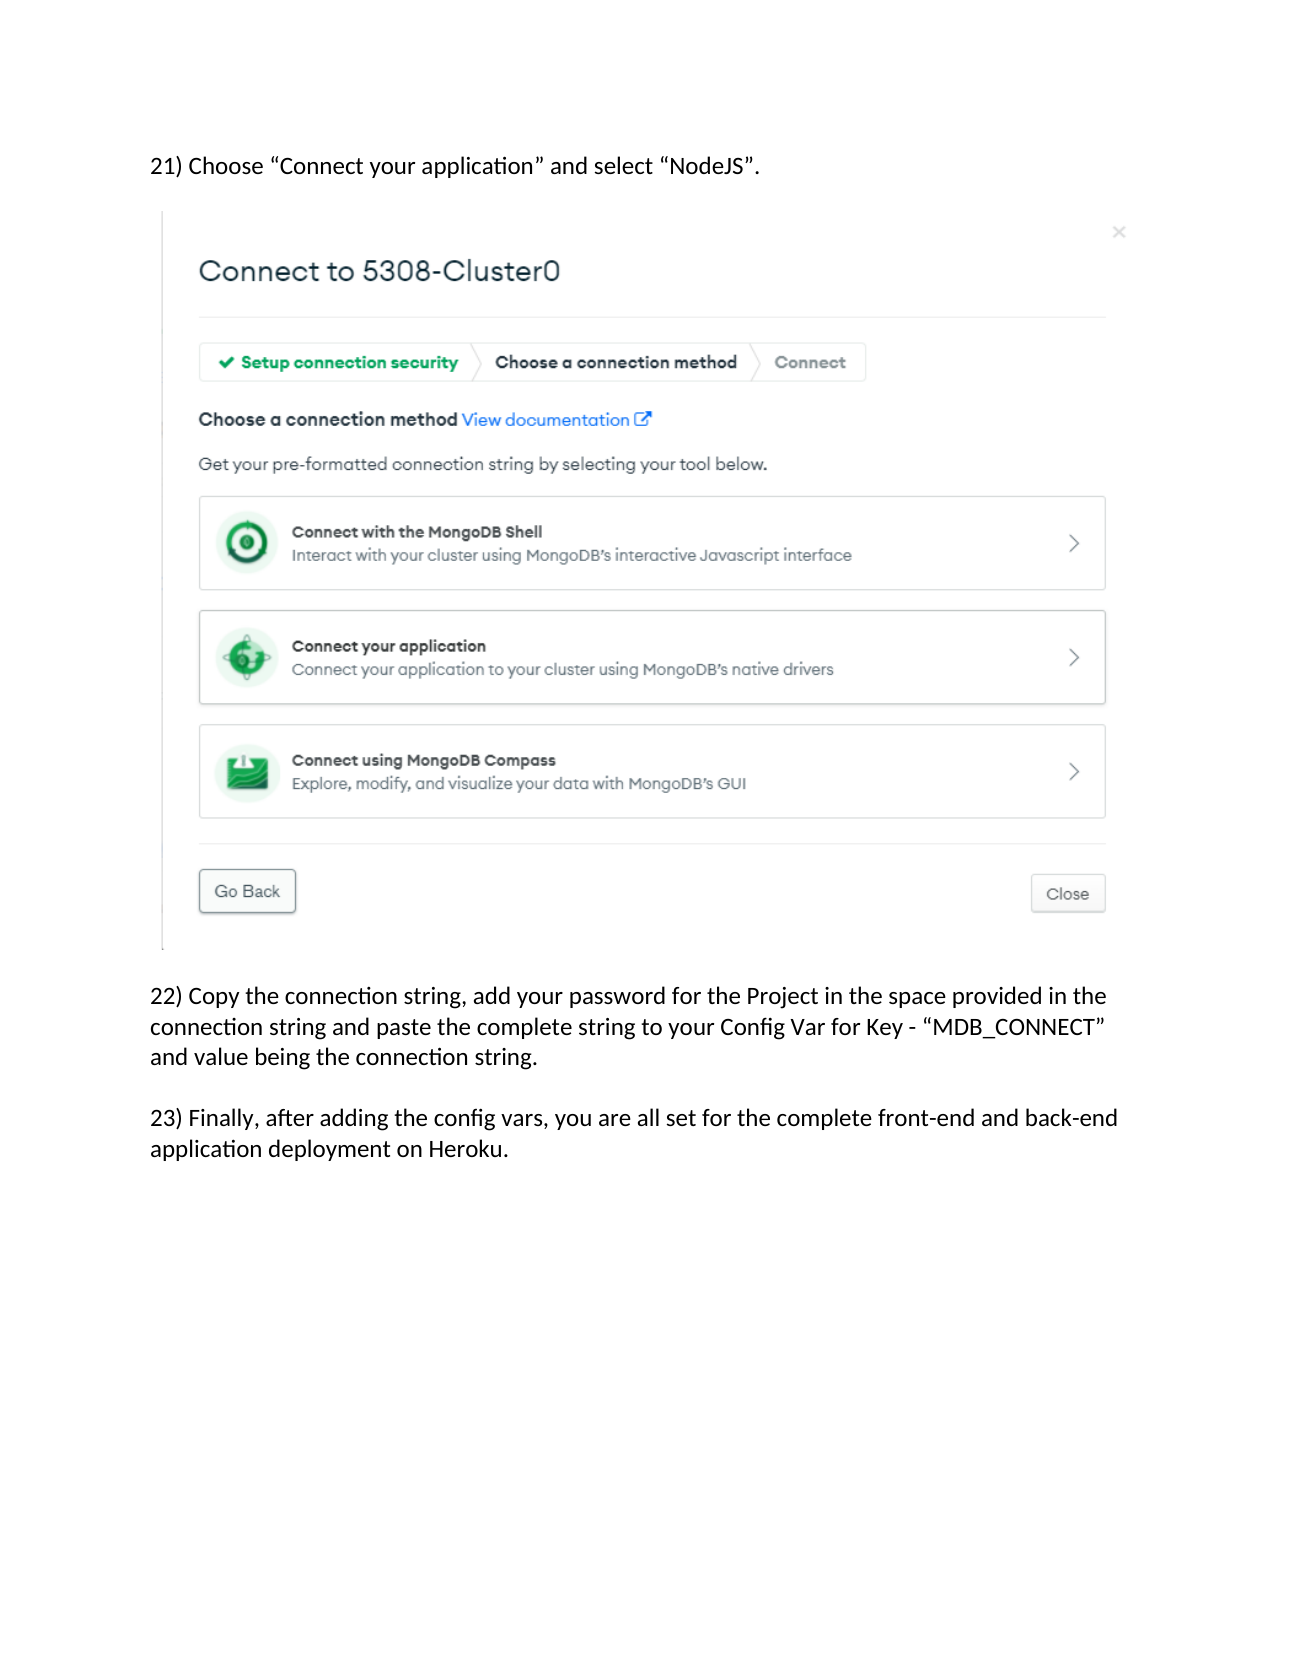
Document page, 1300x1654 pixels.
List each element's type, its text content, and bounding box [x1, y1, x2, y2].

text 21) Choose “Connect your application” and select “NodeJS”. [150, 150, 1149, 181]
picture [161, 211, 1138, 950]
text 22) Copy the connection string, add your password for the Project in the space provided in the connection string and paste the complete string to your Config Var for Key - “MDB_CONNECT” and value being the connection string. [150, 980, 1149, 1072]
text 23) Finally, after adding the config vars, you are all set for the complete front-end and back-end application deployment on Heroku. [150, 1102, 1149, 1163]
